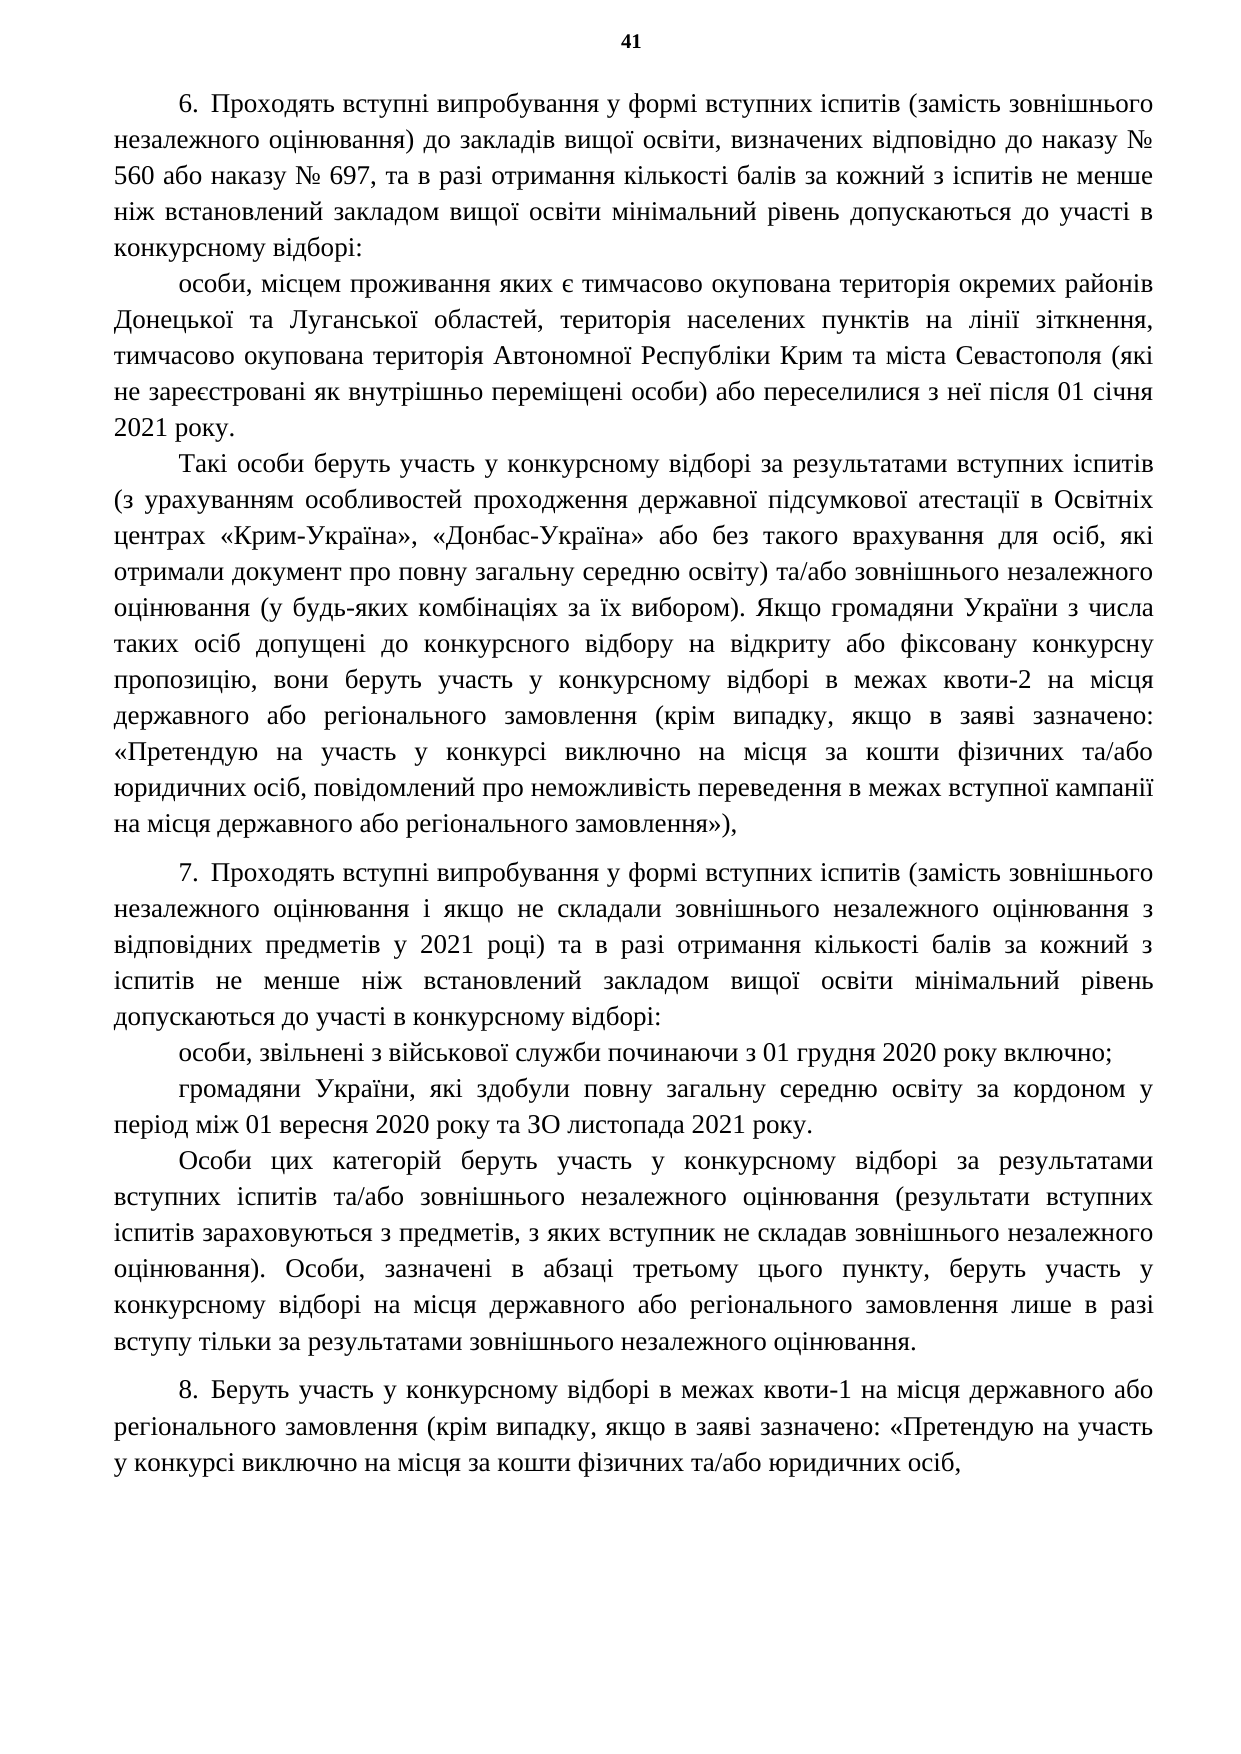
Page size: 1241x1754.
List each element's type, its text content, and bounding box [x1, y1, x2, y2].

text Особи цих категорій беруть участь у конкурсному відборі за результатами вступних іспитів та/або зовнішнього незалежного оцінювання (результати вступних іспитів зараховуються з предметів, з яких вступник не складав зовнішнього незалежного оцінювання). Особи, зазначені в абзаці третьому цього пункту, беруть участь у конкурсному відборі на місця державного або регіонального замовлення лише в разі вступу тільки за результатами зовнішнього незалежного оцінювання. [114, 1141, 1155, 1357]
text громадяни України, які здобули повну загальну середню освіту за кордоном у період між 01 вересня 2020 року та ЗО листопада 2021 року. [114, 1069, 1155, 1141]
text 41 [621, 32, 642, 53]
text особи, звільнені з військової служби починаючи з 01 грудня 2020 року включно; [114, 1033, 1155, 1069]
text особи, місцем проживання яких є тимчасово окупована територія окремих районів Донецької та Луганської областей, територія населених пунктів на лінії зіткнення, тимчасово окупована територія Автономної Республіки Крим та міста Севастополя (які не зареєстровані як внутрішньо переміщені особи) або переселилися з неї після 01 січня 2021 року. [114, 263, 1155, 444]
list Беруть участь у конкурсному відборі в межах квоти-1 на місця державного або регіонального замовлення (крім випадку, якщо в заяві зазначено: «Претендую на участь у конкурсі виключно на місця за кошти фізичних та/або юридичних осіб, [114, 1369, 1155, 1479]
list Проходять вступні випробування у формі вступних іспитів (замість зовнішнього незалежного оцінювання) до закладів вищої освіти, визначених відповідно до наказу № 560 або наказу № 697, та в разі отримання кількості балів за кожний з іспитів не менше ніж встановлений закладом вищої освіти мінімальний рівень допускаються до участі в конкурсному відборі: [114, 83, 1155, 263]
text Такі особи беруть участь у конкурсному відборі за результатами вступних іспитів (з урахуванням особливостей проходження державної підсумкової атестації в Освітніх центрах «Крим-Україна», «Донбас-Україна» або без такого врахування для осіб, які отримали документ про повну загальну середню освіту) та/або зовнішнього незалежного оцінювання (у будь-яких комбінаціях за їх вибором). Якщо громадяни України з числа таких осіб допущені до конкурсного відбору на відкриту або фіксовану конкурсну пропозицію, вони беруть участь у конкурсному відборі в межах квоти-2 на місця державного або регіонального замовлення (крім випадку, якщо в заяві зазначено: «Претендую на участь у конкурсі виключно на місця за кошти фізичних та/або юридичних осіб, повідомлений про неможливість переведення в межах вступної кампанії на місця державного або регіонального замовлення»), [114, 444, 1155, 840]
list Проходять вступні випробування у формі вступних іспитів (замість зовнішнього незалежного оцінювання і якщо не складали зовнішнього незалежного оцінювання з відповідних предметів у 2021 році) та в разі отримання кількості балів за кожний з іспитів не менше ніж встановлений закладом вищої освіти мінімальний рівень допускаються до участі в конкурсному відборі: [114, 853, 1155, 1033]
